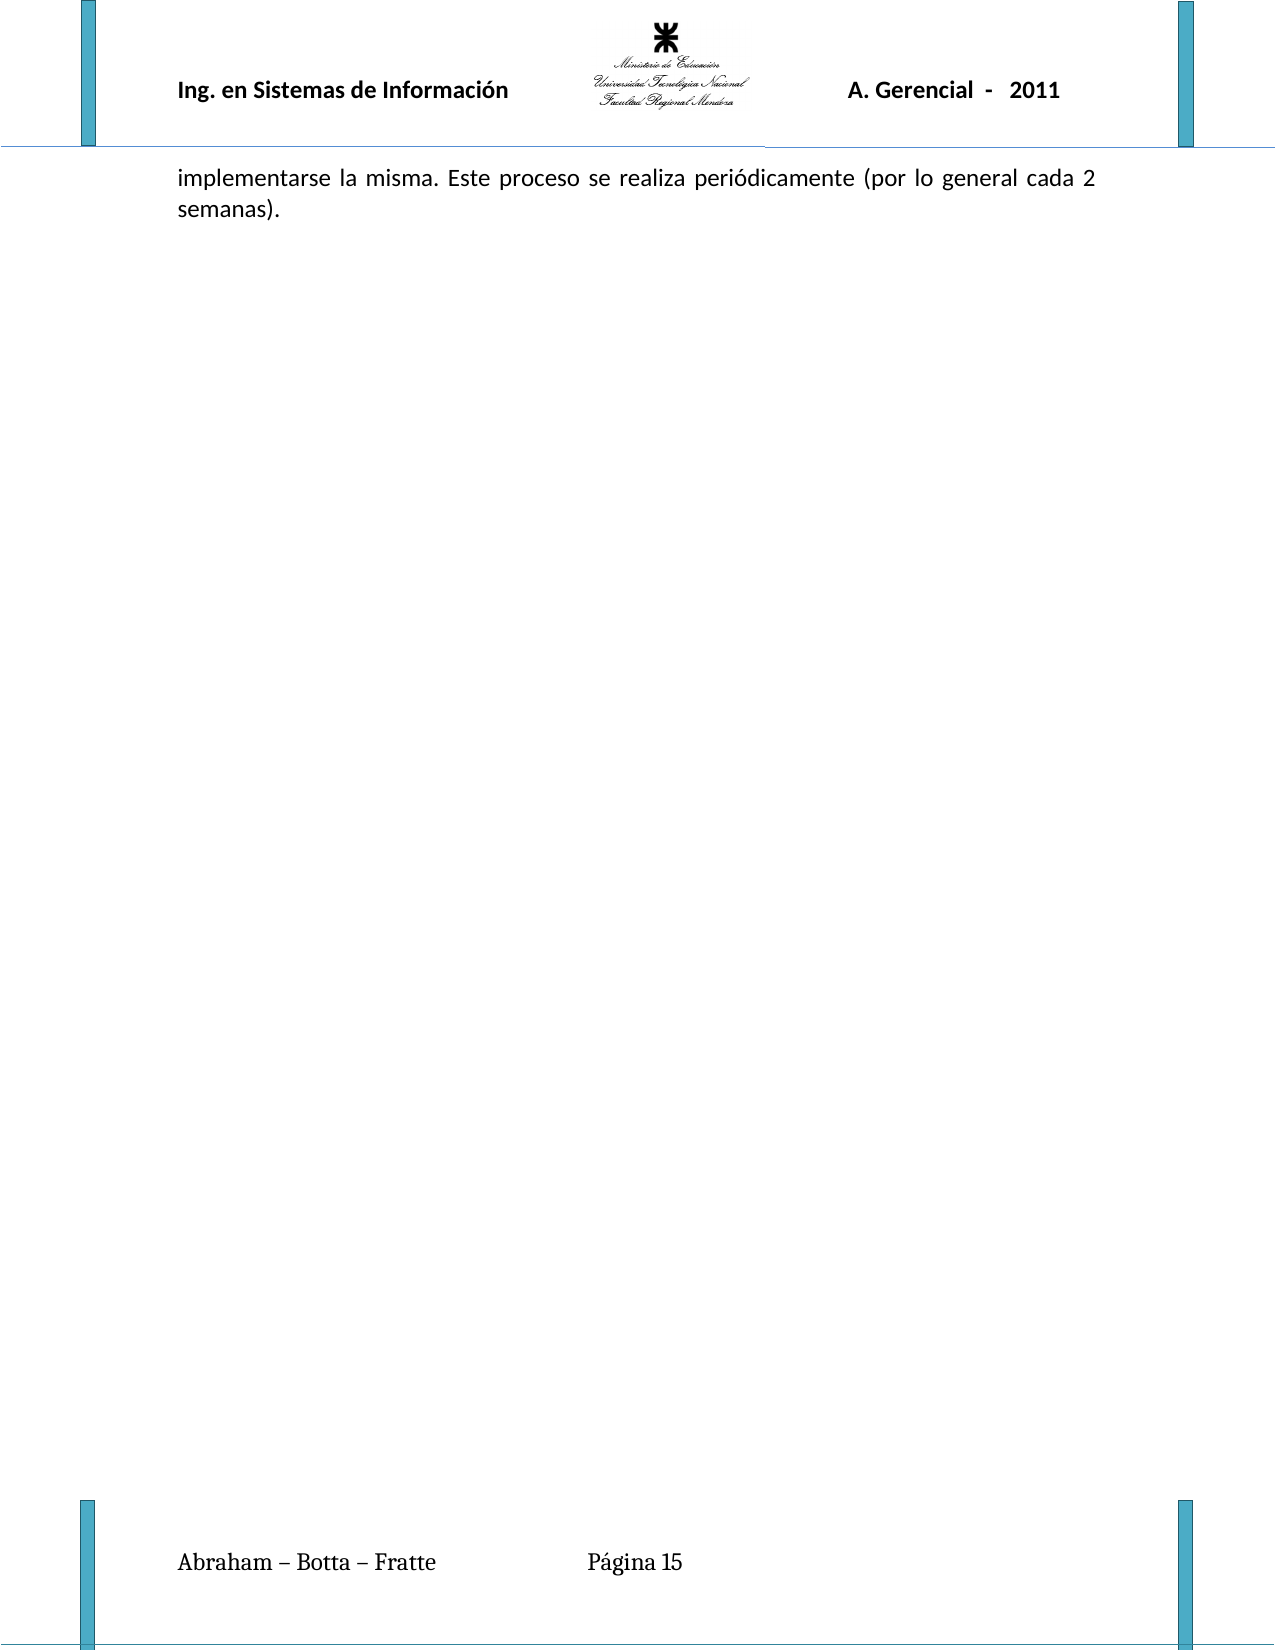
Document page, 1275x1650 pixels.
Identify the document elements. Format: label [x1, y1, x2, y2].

text [177, 162, 1098, 223]
picture [591, 21, 752, 111]
